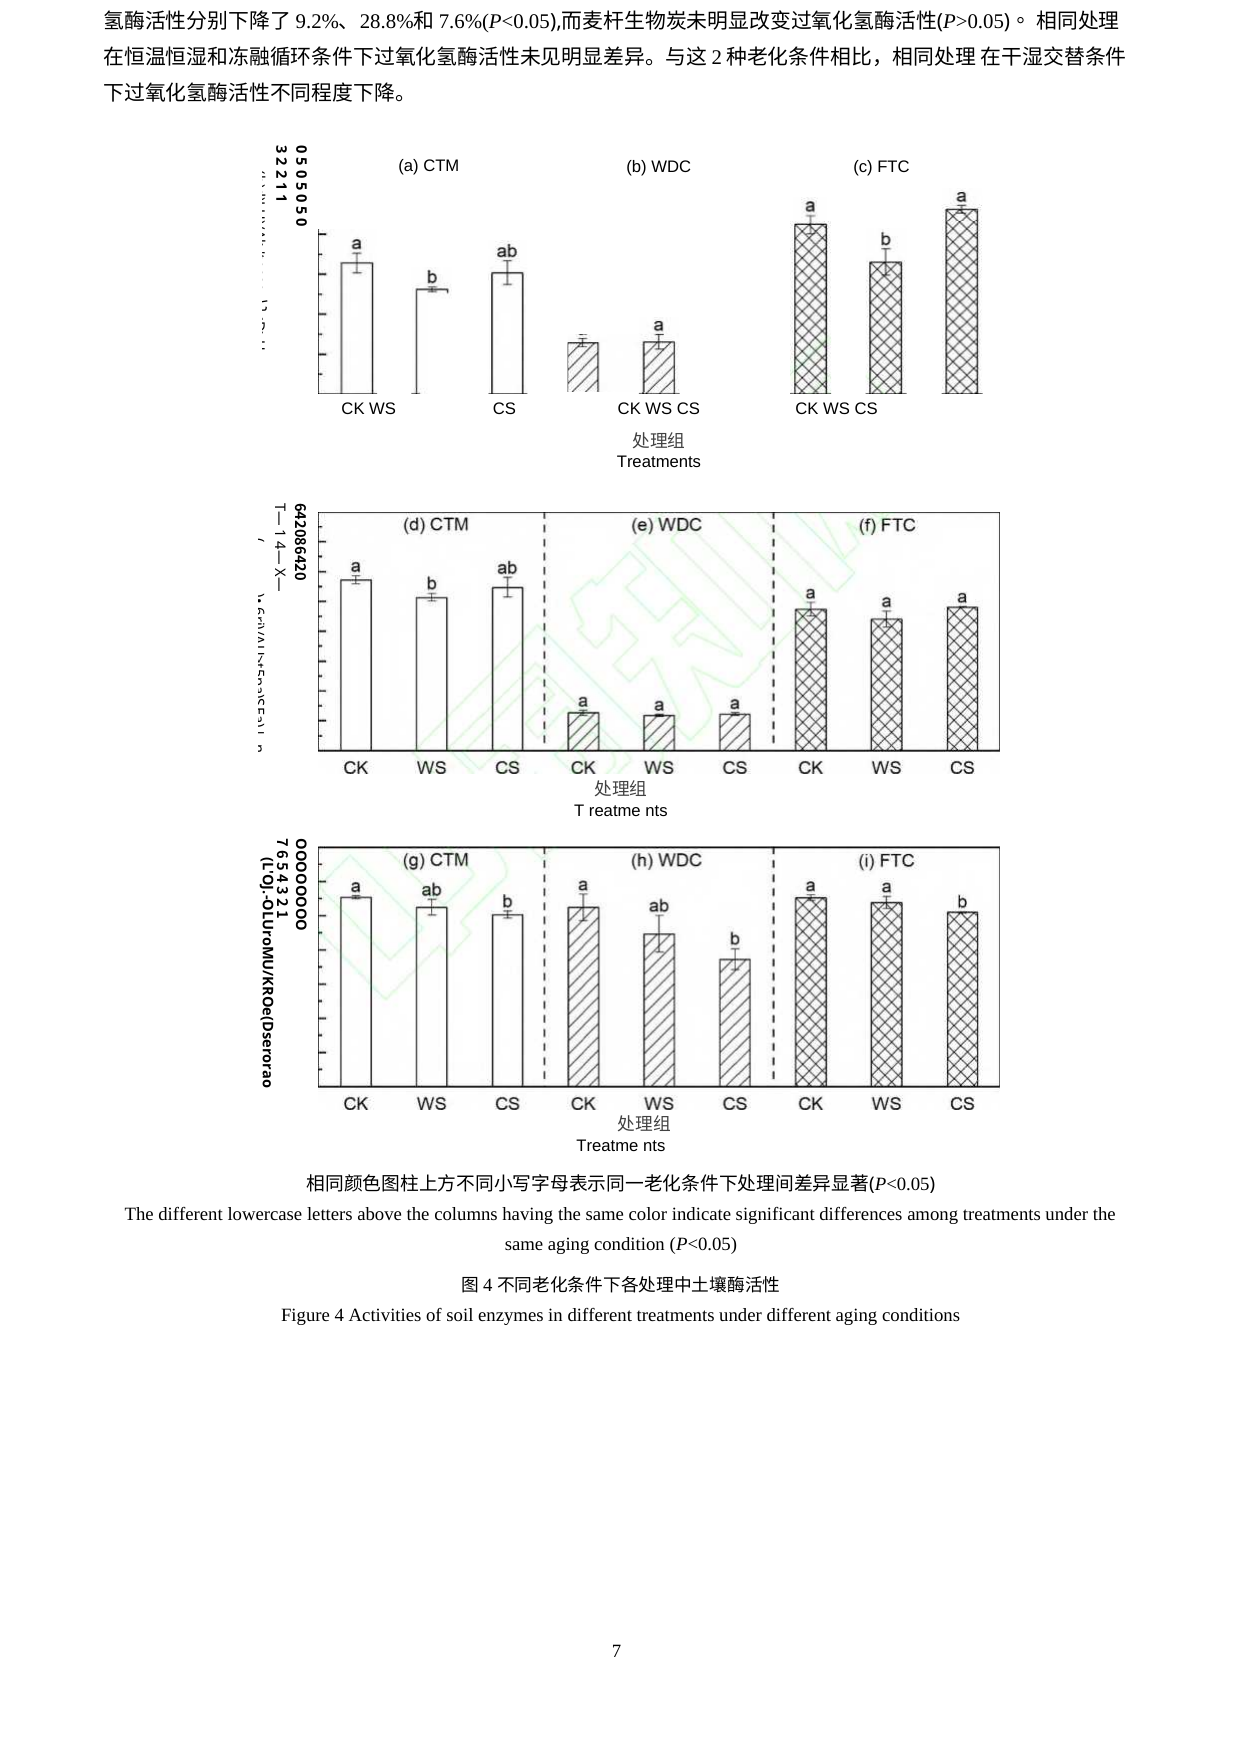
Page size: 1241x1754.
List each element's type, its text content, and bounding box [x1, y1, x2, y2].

text T reatme nts [103, 800, 1138, 819]
text 图 4 不同老化条件下各处理中土壤酶活性 [103, 1268, 1138, 1298]
picture [790, 197, 832, 394]
picture [567, 317, 680, 394]
picture [487, 240, 528, 394]
picture [318, 846, 1000, 1110]
text 氢酶活性分别下降了 9.2%、28.8%和7.6%(P<0.05),而麦杆生物炭未明显改变过氧化氢酶活性(P>0.05)。 相同处理在恒温恒湿和冻融循环条件下过氧化氢酶活性未见明显差异。与这2种老化条件相比，相同处理 在干湿交替条件下过氧化氢酶活性不同程度下降。 [103, 0, 1138, 108]
text 处理组 [618, 1110, 1138, 1136]
picture [318, 512, 1000, 774]
text The different lowercase letters above the columns having the same color indicate significant differences among treatments under the same aging condition (P<0.05) [103, 1203, 1138, 1254]
text Treatme nts [103, 1136, 1138, 1155]
picture [411, 267, 453, 394]
picture [865, 228, 907, 394]
picture [941, 188, 983, 394]
picture [318, 229, 378, 394]
text 相同颜色图柱上方不同小写字母表示同一老化条件下处理间差异显著(P<0.05) [103, 1167, 1138, 1197]
text 处理组 [103, 775, 1138, 800]
text Figure 4 Activities of soil enzymes in different treatments under different aging conditions [103, 1304, 1138, 1326]
